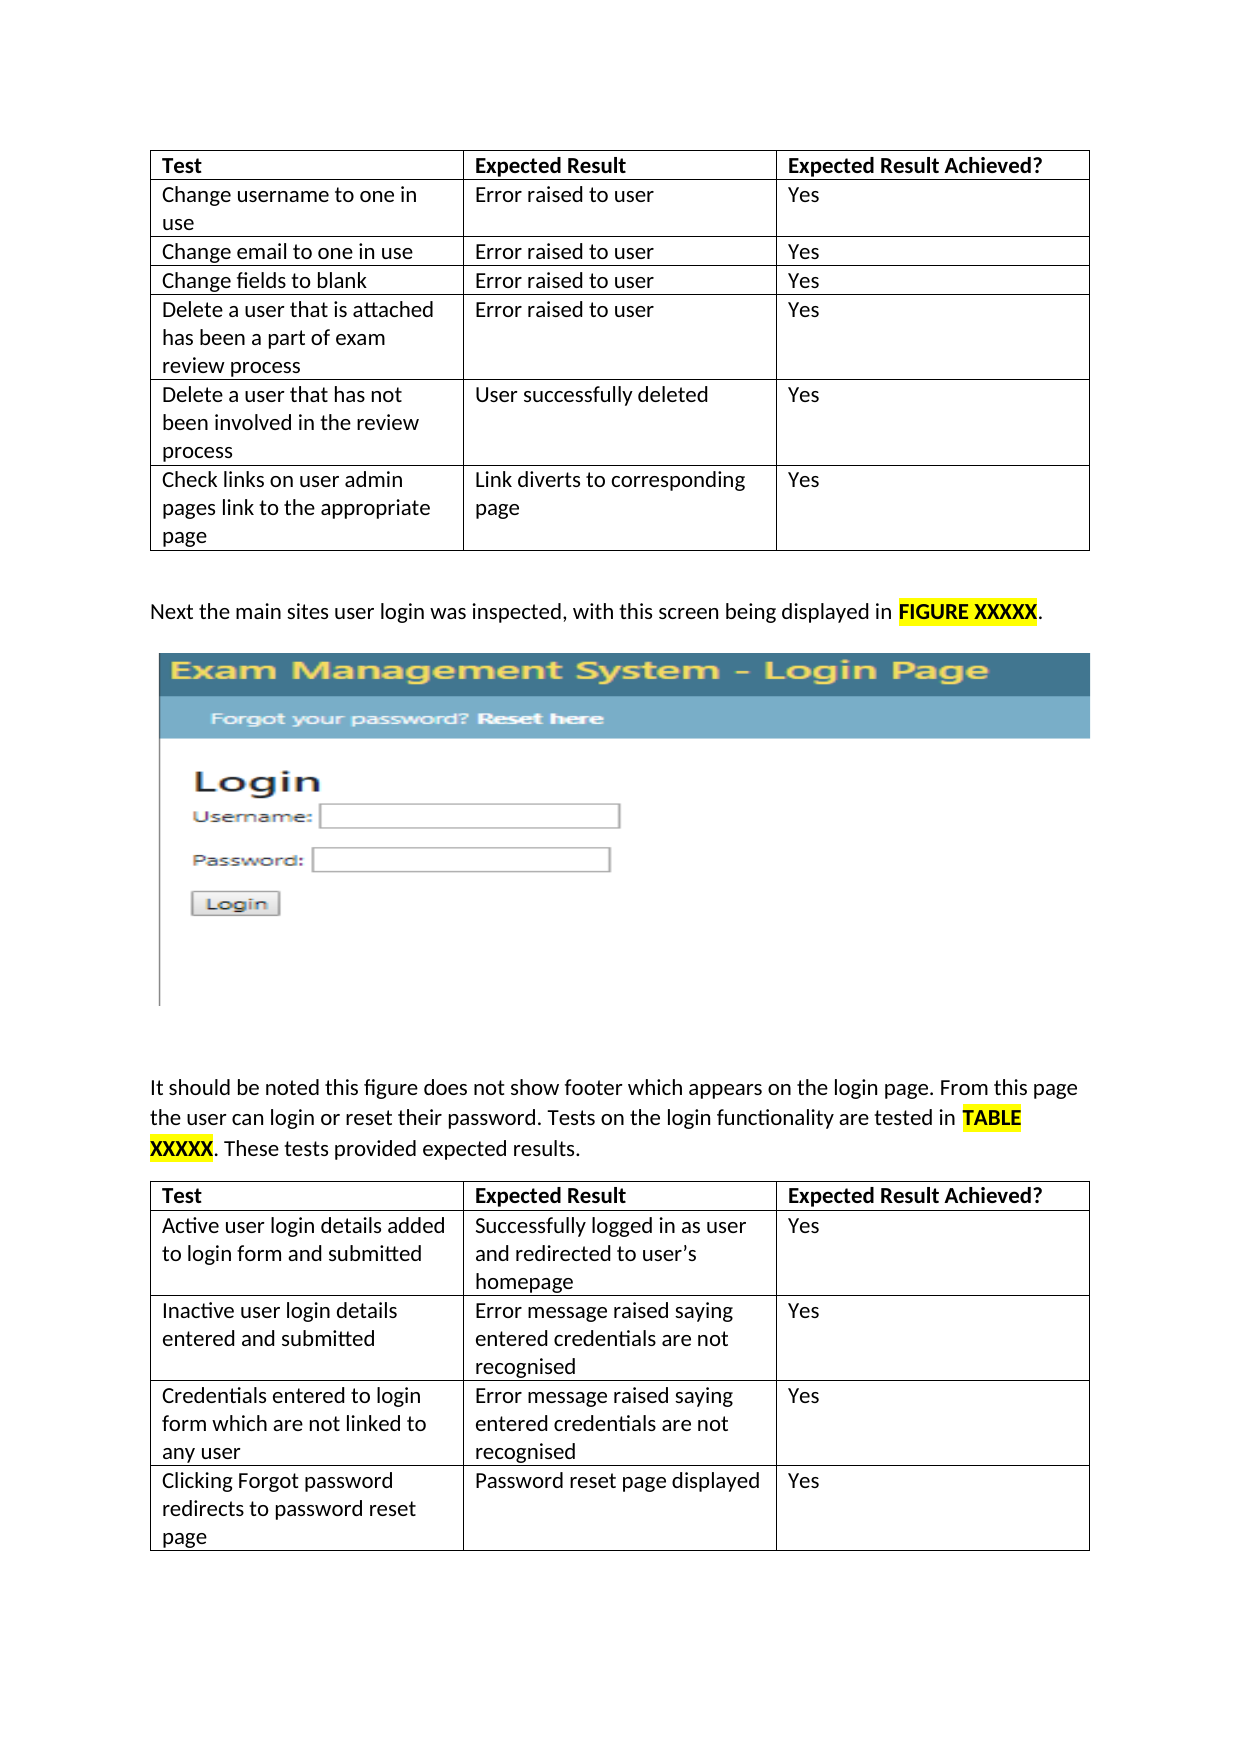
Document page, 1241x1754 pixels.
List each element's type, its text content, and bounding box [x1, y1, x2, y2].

table_cell Link diverts to corresponding page [464, 466, 776, 549]
table_cell Yes [777, 180, 1089, 236]
table_cell Yes [777, 466, 1089, 549]
table_header Expected Result Achieved? [777, 1182, 1089, 1210]
table_header Expected Result [464, 151, 776, 179]
table_cell Yes [777, 295, 1089, 379]
table_cell Active user login details added to login form and submitted [151, 1211, 463, 1295]
table_cell Clicking Forgot password redirects to password reset page [151, 1466, 463, 1550]
table_cell Change email to one in use [151, 237, 463, 265]
table_cell User successfully deleted [464, 380, 776, 464]
text Next the main sites user login was inspected, with this screen being displayed in FIGURE XXXXX. [150, 597, 1090, 626]
table_cell Successfully logged in as user and redirected to user’s homepage [464, 1211, 776, 1295]
table_header Test [151, 151, 463, 179]
table_cell Check links on user admin pages link to the appropriate page [151, 466, 463, 549]
table_cell Yes [777, 266, 1089, 294]
table_cell Error raised to user [464, 237, 776, 265]
table_cell Error raised to user [464, 295, 776, 379]
table_cell Change username to one in use [151, 180, 463, 236]
table_cell Yes [777, 1211, 1089, 1295]
table_cell Yes [777, 1466, 1089, 1550]
table_header Test [151, 1182, 463, 1210]
table_cell Delete a user that is attached has been a part of exam review process [151, 295, 463, 379]
picture [158, 653, 1091, 1006]
table_cell Yes [777, 1296, 1089, 1380]
table_cell Yes [777, 1381, 1089, 1465]
table_header Expected Result [464, 1182, 776, 1210]
table_cell Change fields to blank [151, 266, 463, 294]
table_cell Credentials entered to login form which are not linked to any user [151, 1381, 463, 1465]
table_cell Error raised to user [464, 266, 776, 294]
table_cell Yes [777, 237, 1089, 265]
table_cell Error raised to user [464, 180, 776, 236]
table_cell Password reset page displayed [464, 1466, 776, 1550]
table_cell Delete a user that has not been involved in the review process [151, 380, 463, 464]
table_cell Error message raised saying entered credentials are not recognised [464, 1381, 776, 1465]
table_header Expected Result Achieved? [777, 151, 1089, 179]
text It should be noted this figure does not show footer which appears on the login page. From this page the user can login or reset their password. Tests on the login functionality are tested in TABLE XXXXX. These tests provided expected results. [150, 1073, 1090, 1162]
table_cell Inactive user login details entered and submitted [151, 1296, 463, 1380]
table_cell Yes [777, 380, 1089, 464]
table_cell Error message raised saying entered credentials are not recognised [464, 1296, 776, 1380]
